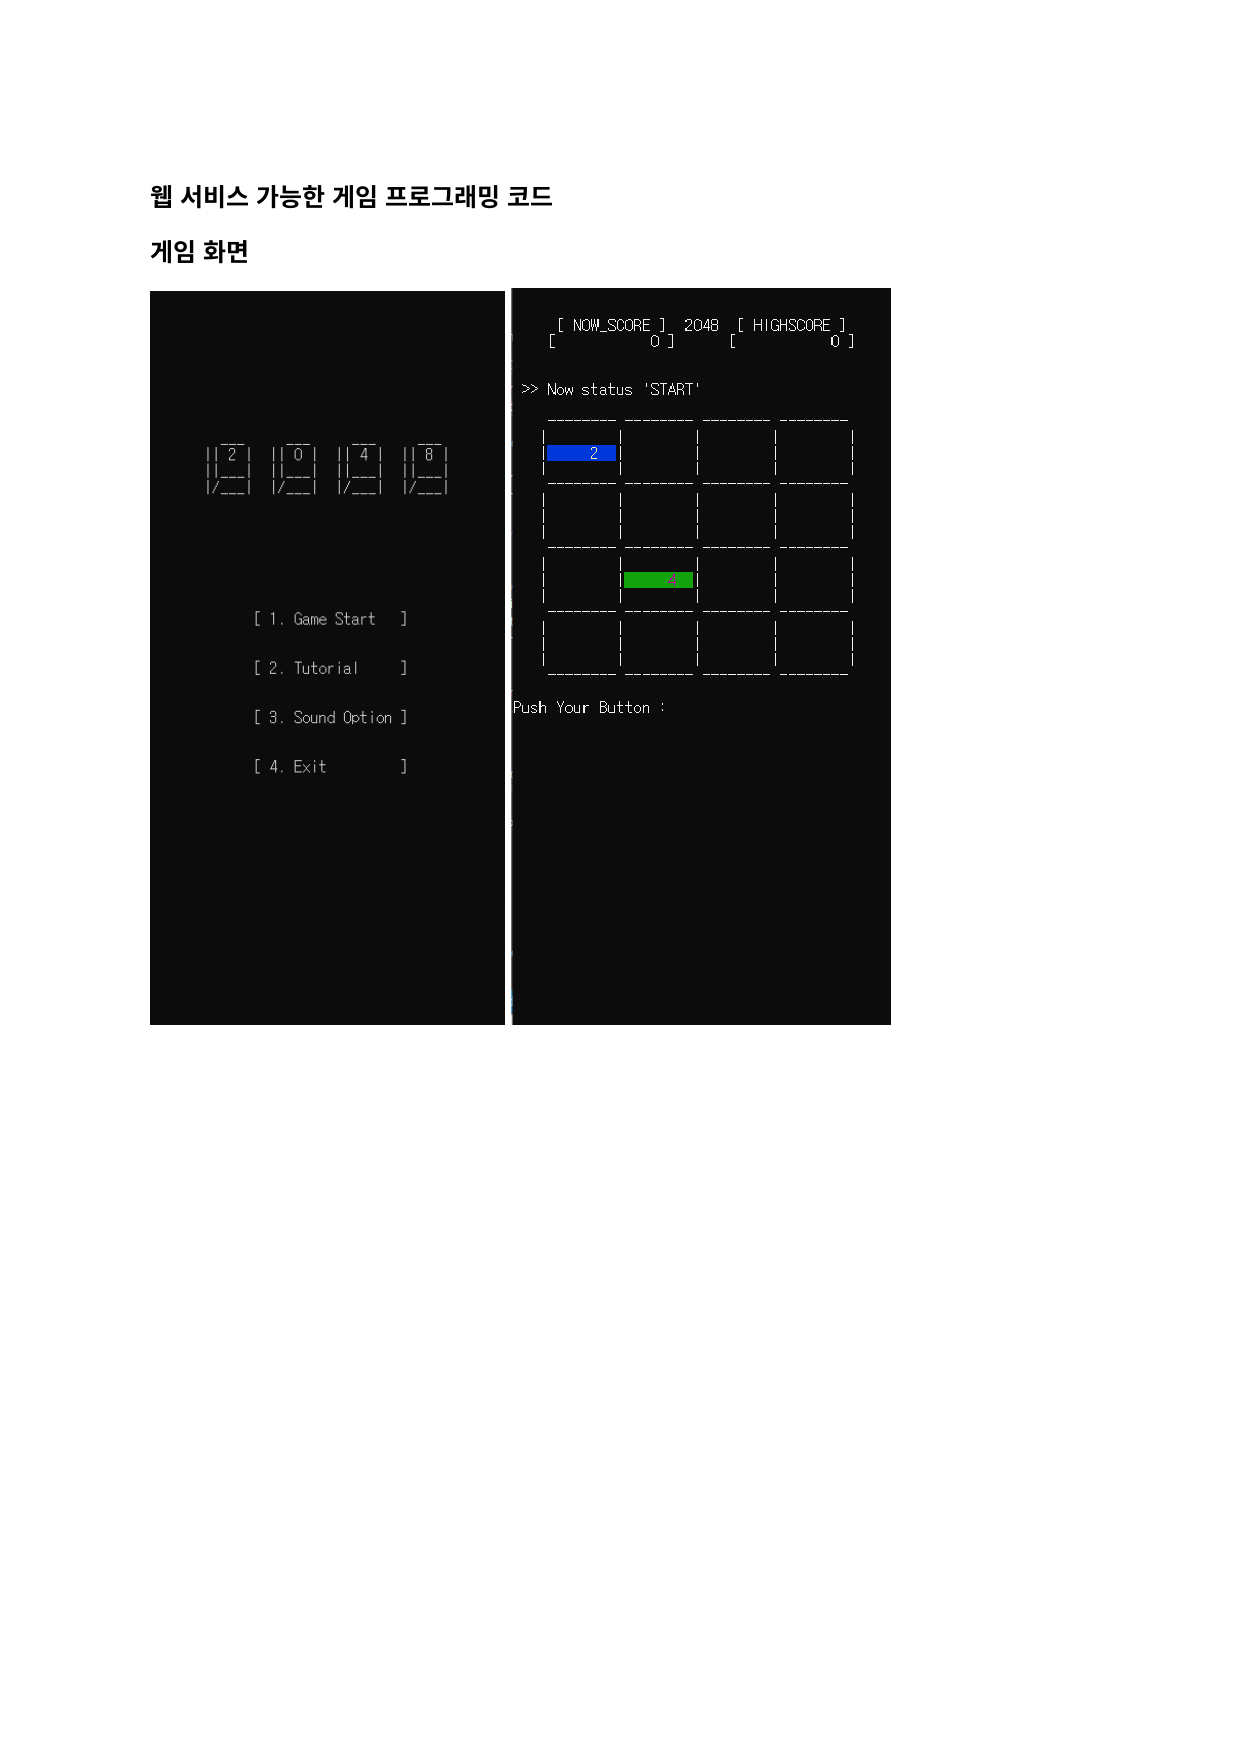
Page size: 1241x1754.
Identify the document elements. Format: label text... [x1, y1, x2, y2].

text 게임 화면 [150, 233, 1090, 269]
picture [150, 291, 505, 1025]
picture [511, 288, 891, 1025]
text 웹 서비스 가능한 게임 프로그래밍 코드 [150, 177, 1090, 213]
